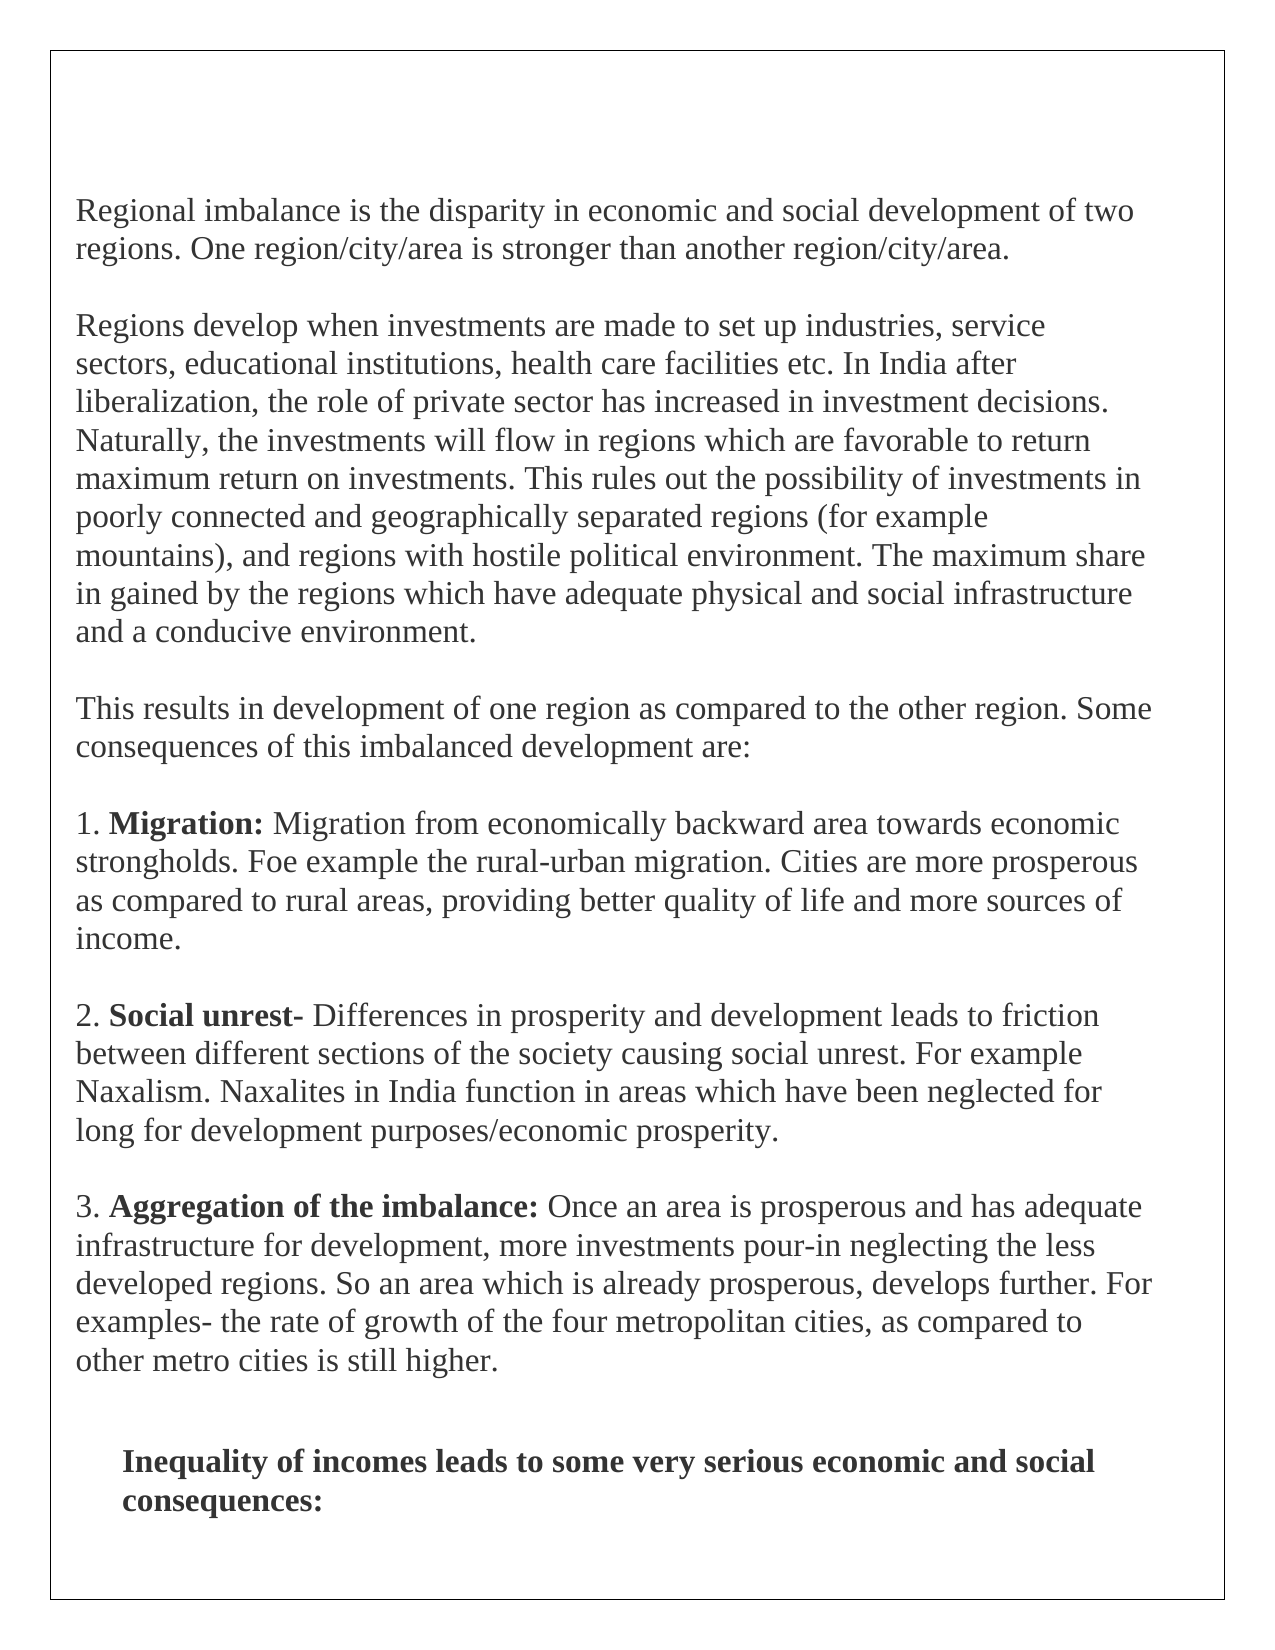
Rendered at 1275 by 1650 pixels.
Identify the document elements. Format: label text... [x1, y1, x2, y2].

text Regional imbalance is the disparity in economic and social development of two regions. One region/city/area is stronger than another region/city/area. Regions develop when investments are made to set up industries, service sectors, educational institutions, health care facilities etc. In India after liberalization, the role of private sector has increased in investment decisions. Naturally, the investments will flow in regions which are favorable to return maximum return on investments. This rules out the possibility of investments in poorly connected and geographically separated regions (for example mountains), and regions with hostile political environment. The maximum share in gained by the regions which have adequate physical and social infrastructure and a conducive environment. This results in development of one region as compared to the other region. Some consequences of this imbalanced development are: 1. Migration: Migration from economically backward area towards economic strongholds. Foe example the rural-urban migration. Cities are more prosperous as compared to rural areas, providing better quality of life and more sources of income. 2. Social unrest- Differences in prosperity and development leads to friction between different sections of the society causing social unrest. For example Naxalism. Naxalites in India function in areas which have been neglected for long for development purposes/economic prosperity. 3. Aggregation of the imbalance: Once an area is prosperous and has adequate infrastructure for development, more investments pour-in neglecting the less developed regions. So an area which is already prosperous, develops further. For examples- the rate of growth of the four metropolitan cities, as compared to other metro cities is still higher. [75, 190, 1153, 1378]
text Inequality of incomes leads to some very serious economic and social consequences: [122, 1442, 1153, 1518]
